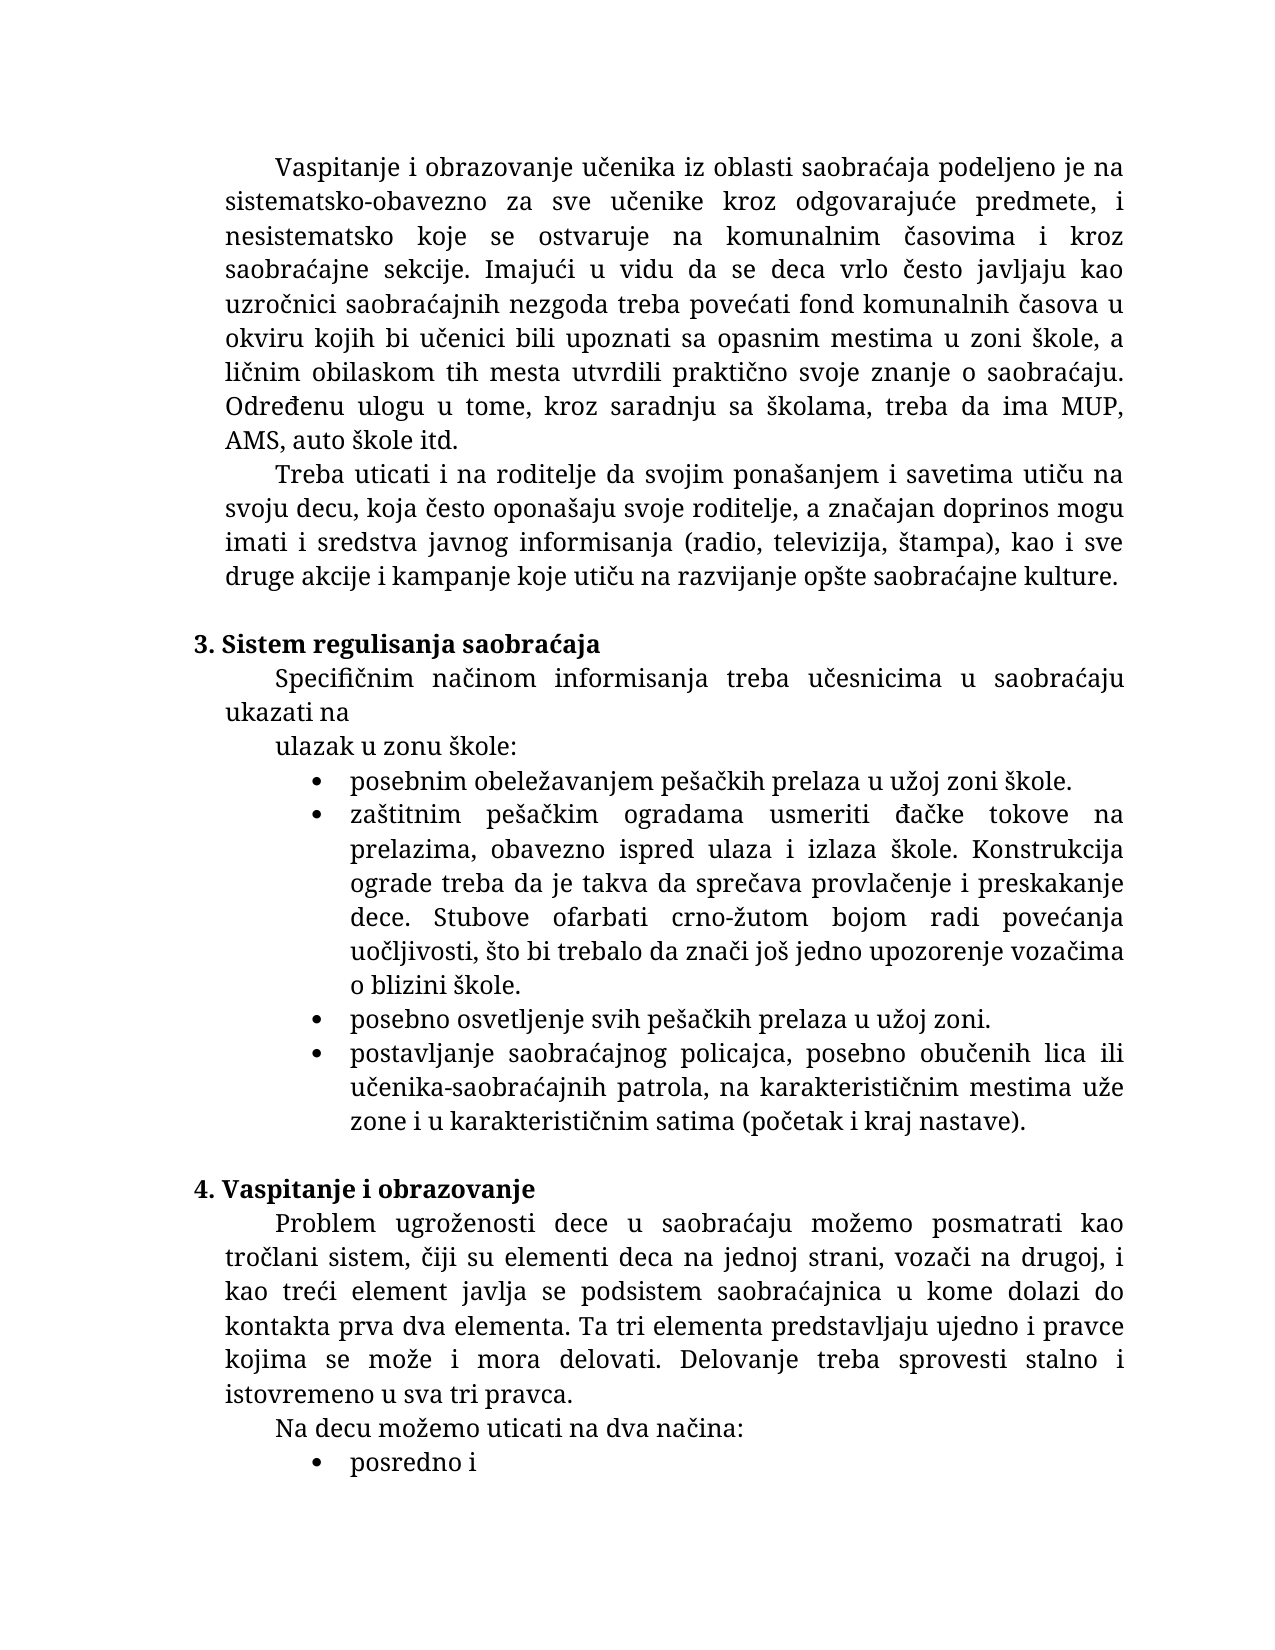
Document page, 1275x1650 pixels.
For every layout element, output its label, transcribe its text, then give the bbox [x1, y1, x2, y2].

list Specifičnim načinom informisanja treba učesnicima u saobraćaju ukazati na [225, 661, 1125, 729]
list Vaspitanje i obrazovanje učenika iz oblasti saobraćaja podeljeno je na sistematsko-obavezno za sve učenike kroz odgovarajuće predmete, i nesistematsko koje se ostvaruje na komunalnim časovima i kroz saobraćajne sekcije. Imajući u vidu da se deca vrlo često javljaju kao uzročnici saobraćajnih nezgoda treba povećati fond komunalnih časova u okviru kojih bi učenici bili upoznati sa opasnim mestima u zoni škole, a ličnim obilaskom tih mesta utvrdili praktično svoje znanje o saobraćaju. Određenu ulogu u tome, kroz saradnju sa školama, treba da ima MUP, AMS, auto škole itd. [225, 150, 1125, 457]
text 4. Vaspitanje i obrazovanje [150, 1172, 1125, 1206]
list Na decu možemo uticati na dva načina: [225, 1410, 1125, 1444]
list posredno i [312, 1444, 1125, 1478]
list zaštitnim pešačkim ogradama usmeriti đačke tokove na prelazima, obavezno ispred ulaza i izlaza škole. Konstrukcija ograde treba da je takva da sprečava provlačenje i preskakanje dece. Stubove ofarbati crno-žutom bojom radi povećanja uočljivosti, što bi trebalo da znači još jedno upozorenje vozačima o blizini škole. [312, 797, 1125, 1002]
text 3. Sistem regulisanja saobraćaja [150, 627, 1125, 661]
list Treba uticati i na roditelje da svojim ponašanjem i savetima utiču na svoju decu, koja često oponašaju svoje roditelje, a značajan doprinos mogu imati i sredstva javnog informisanja (radio, televizija, štampa), kao i sve druge akcije i kampanje koje utiču na razvijanje opšte saobraćajne kulture. [225, 457, 1125, 593]
list posebno osvetljenje svih pešačkih prelaza u užoj zoni. [312, 1002, 1125, 1036]
list ulazak u zonu škole: [225, 729, 1125, 763]
list posebnim obeležavanjem pešačkih prelaza u užoj zoni škole. [312, 763, 1125, 797]
list postavljanje saobraćajnog policajca, posebno obučenih lica ili učenika-saobraćajnih patrola, na karakterističnim mestima uže zone i u karakterističnim satima (početak i kraj nastave). [312, 1036, 1125, 1138]
list Problem ugroženosti dece u saobraćaju možemo posmatrati kao tročlani sistem, čiji su elementi deca na jednoj strani, vozači na drugoj, i kao treći element javlja se podsistem saobraćajnica u kome dolazi do kontakta prva dva elementa. Ta tri elementa predstavljaju ujedno i pravce kojima se može i mora delovati. Delovanje treba sprovesti stalno i istovremeno u sva tri pravca. [225, 1206, 1125, 1410]
